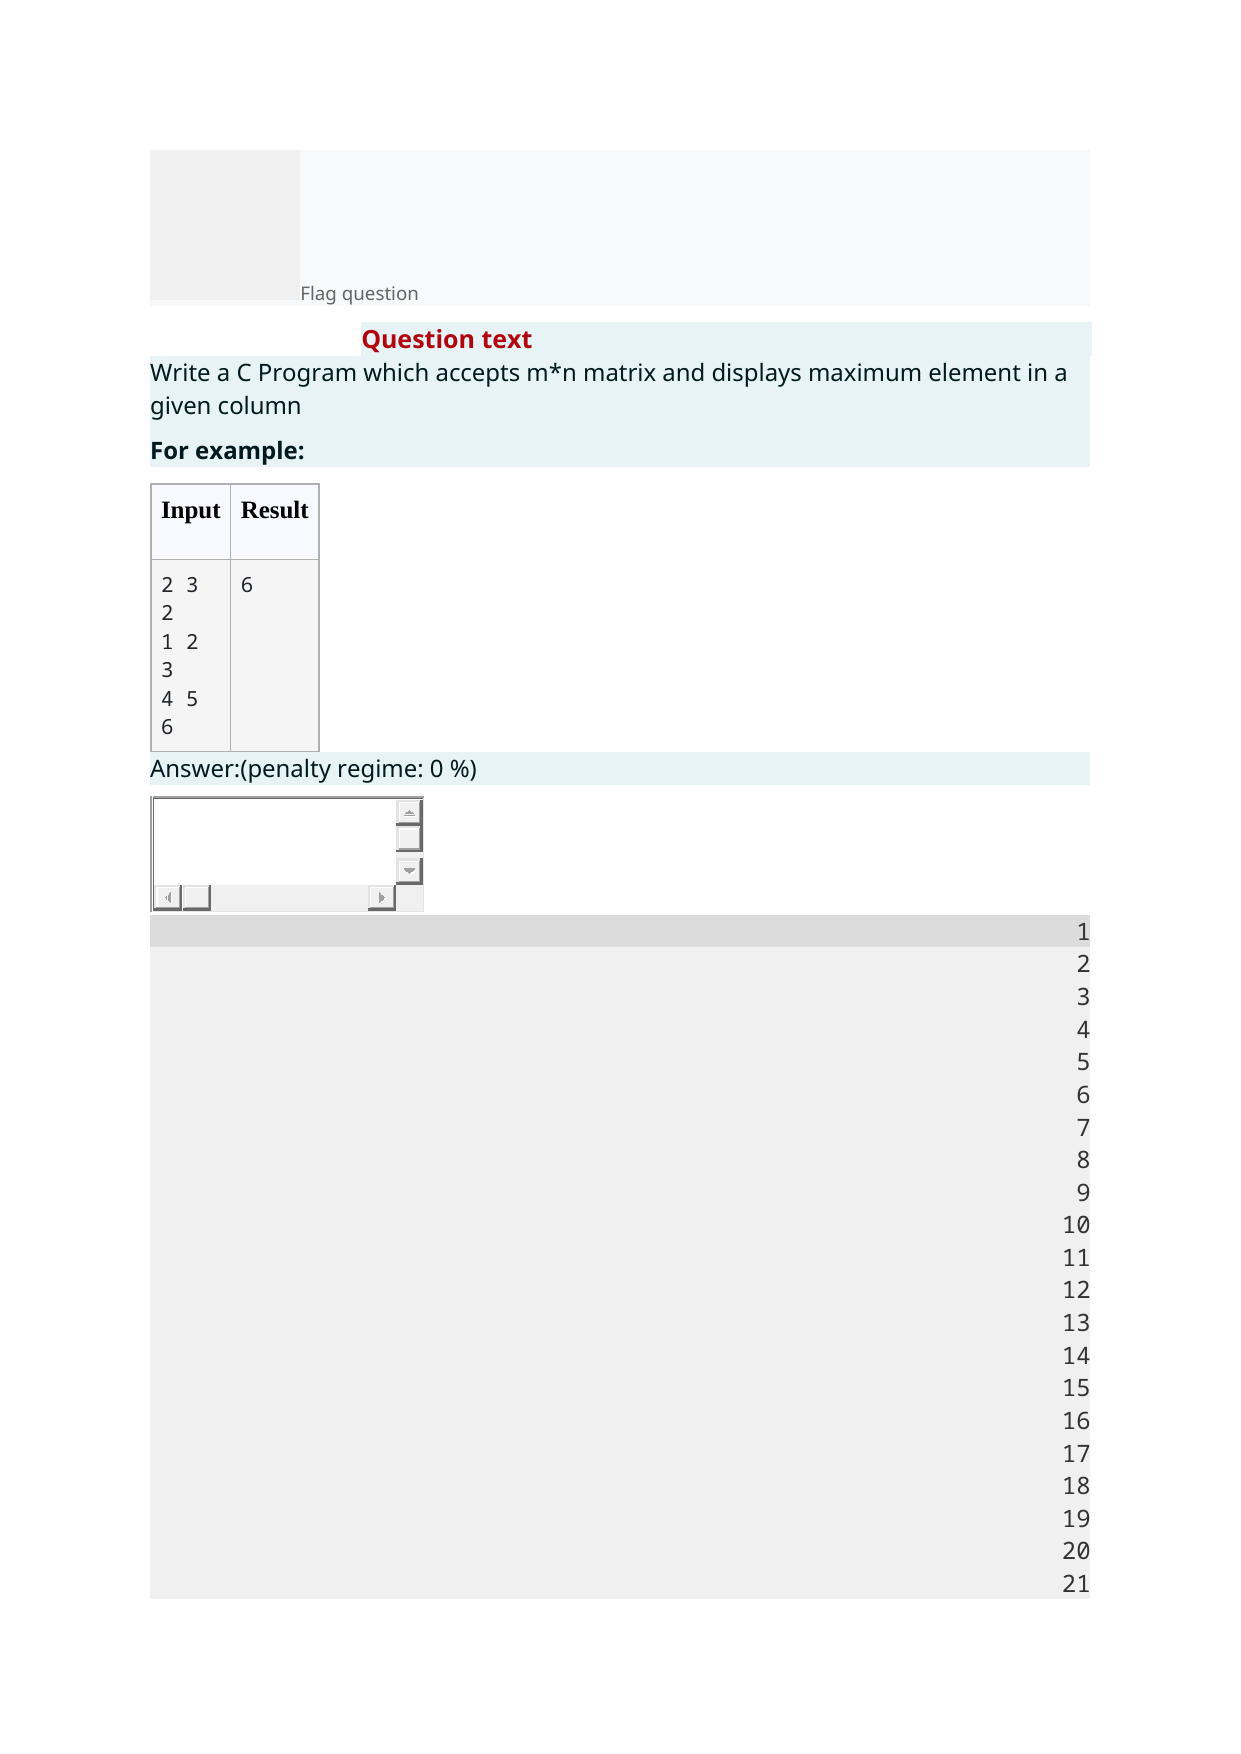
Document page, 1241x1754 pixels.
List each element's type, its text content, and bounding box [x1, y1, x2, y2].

text 7 [150, 1110, 1090, 1143]
text 19 [150, 1502, 1090, 1534]
text 4 [150, 1012, 1090, 1045]
text 15 [150, 1371, 1090, 1404]
text 3 [150, 980, 1090, 1012]
text Answer:(penalty regime: 0 %) [150, 752, 1090, 785]
text Write a C Program which accepts m*n matrix and displays maximum element in a given column [150, 356, 1090, 421]
text 13 [150, 1306, 1090, 1338]
text 17 [150, 1436, 1090, 1469]
text 20 [150, 1534, 1090, 1567]
text 2 [150, 947, 1090, 980]
table_cell 2 3 2 1 2 3 4 5 6 [152, 560, 230, 751]
text 5 [150, 1045, 1090, 1078]
table_header Result [231, 485, 318, 558]
text 10 [150, 1208, 1090, 1241]
text 1 [150, 915, 1090, 947]
text 18 [150, 1469, 1090, 1502]
text 14 [150, 1338, 1090, 1371]
text 16 [150, 1404, 1090, 1436]
text 11 [150, 1241, 1090, 1273]
text 6 [150, 1078, 1090, 1110]
text 8 [150, 1143, 1090, 1176]
table_cell 6 [231, 560, 318, 751]
text Flag question [150, 150, 1090, 306]
text Question text [361, 322, 1092, 356]
text 9 [150, 1176, 1090, 1208]
text 21 [150, 1567, 1090, 1599]
text 12 [150, 1273, 1090, 1306]
table_header Input [152, 485, 230, 558]
text For example: [150, 434, 1090, 467]
